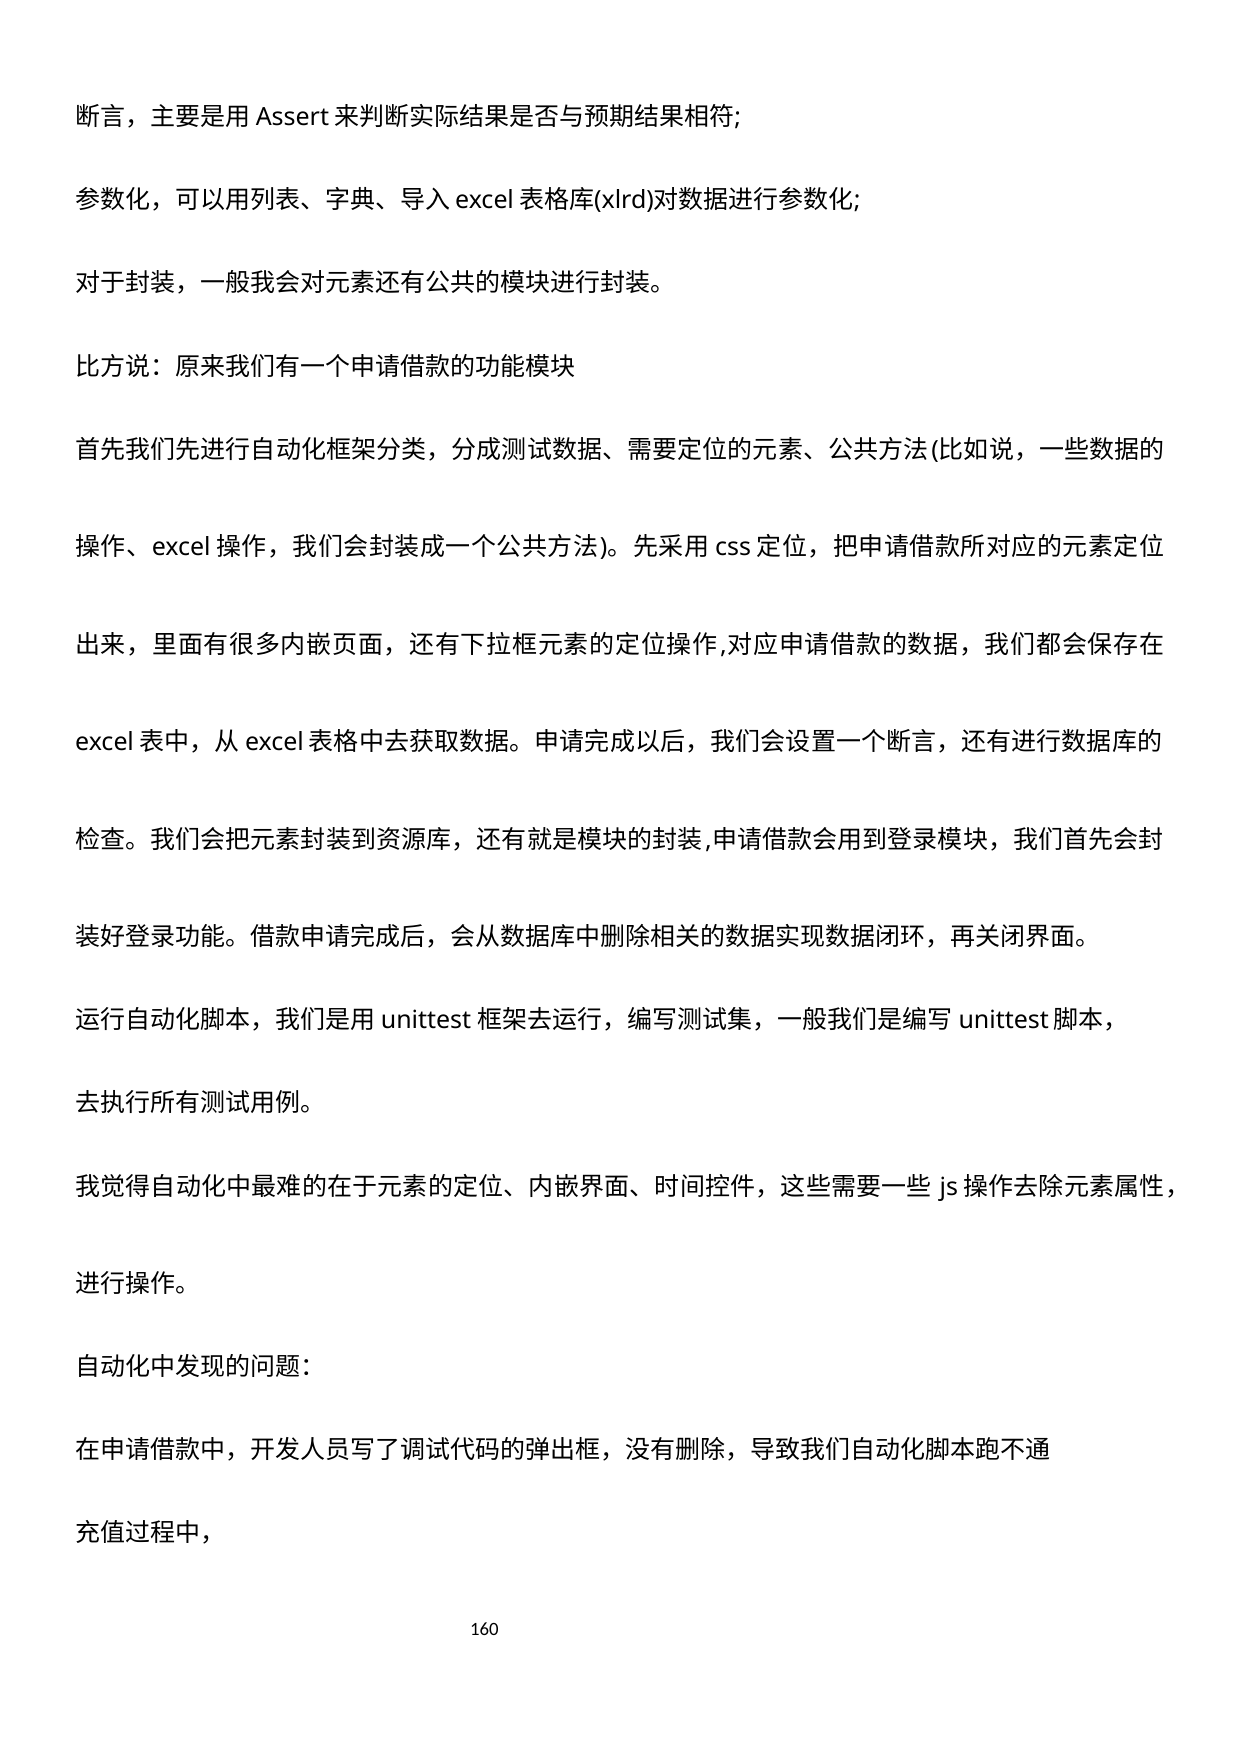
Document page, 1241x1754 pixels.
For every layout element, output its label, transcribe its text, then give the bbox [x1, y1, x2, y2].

text 参数化，可以用列表、字典、导入excel表格库(xlrd)对数据进行参数化; [75, 165, 1165, 230]
text 在申请借款中，开发人员写了调试代码的弹出框，没有删除，导致我们自动化脚本跑不通 [75, 1415, 1165, 1480]
text 充值过程中， [75, 1498, 1165, 1563]
text 断言，主要是用 Assert来判断实际结果是否与预期结果相符; [75, 82, 1165, 147]
text 比方说：原来我们有一个申请借款的功能模块 [75, 332, 1165, 397]
text 我觉得自动化中最难的在于元素的定位、内嵌界面、时间控件，这些需要一些js操作去除元素属性，进行操作。 [75, 1152, 1165, 1314]
text 运行自动化脚本，我们是用 unittest 框架去运行，编写测试集，一般我们是编写 unittest脚本， [75, 985, 1165, 1050]
text 对于封装，一般我会对元素还有公共的模块进行封装。 [75, 248, 1165, 313]
text 自动化中发现的问题： [75, 1332, 1165, 1397]
text 去执行所有测试用例。 [75, 1068, 1165, 1133]
text 首先我们先进行自动化框架分类，分成测试数据、需要定位的元素、公共方法(比如说，一些数据的操作、excel操作，我们会封装成一个公共方法)。先采用css定位，把申请借款所对应的元素定位出来，里面有很多内嵌页面，还有下拉框元素的定位操作,对应申请借款的数据，我们都会保存在excel表中，从excel表格中去获取数据。申请完成以后，我们会设置一个断言，还有进行数据库的检查。我们会把元素封装到资源库，还有就是模块的封装,申请借款会用到登录模块，我们首先会封装好登录功能。借款申请完成后，会从数据库中删除相关的数据实现数据闭环，再关闭界面。 [75, 415, 1165, 967]
